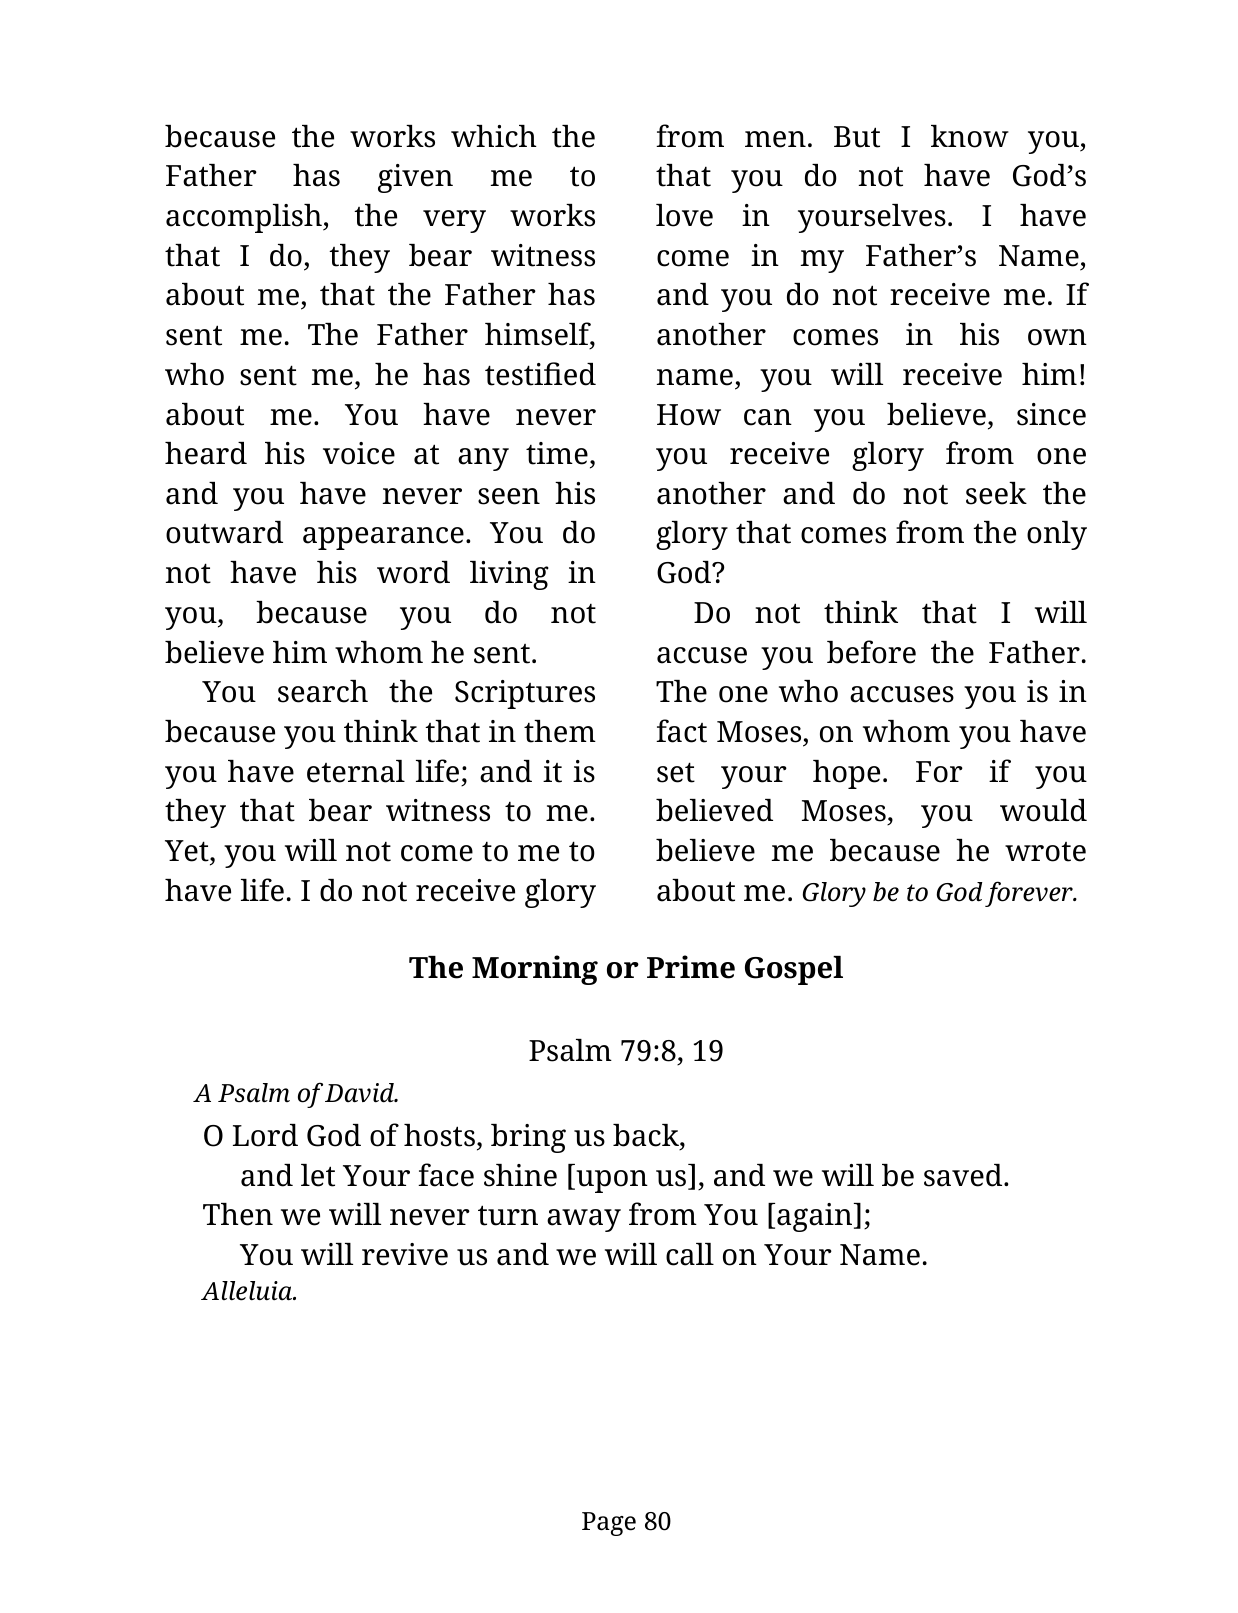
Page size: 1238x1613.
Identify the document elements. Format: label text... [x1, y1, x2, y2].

text Alleluia. [165, 1274, 1087, 1308]
text Do not think that I will accuse you before the Father. The one who accuses you is in fact Moses, on whom you have set your hope. For if you believed Moses, you would believe me because he wrote about me. Glory be to God forever. [656, 592, 1087, 910]
subtitle Psalm 79:8, 19 [165, 1030, 1087, 1070]
subtitle The Morning or Prime Gospel [165, 947, 1087, 987]
text O Lord God of hosts, bring us back, [165, 1115, 1087, 1155]
text You search the Scriptures because you think that in them you have eternal life; and it is they that bear witness to me. Yet, you will not come to me to have life. I do not receive glory from men. But I know you, that you do not have God’s love in yourselves. I have come in my Father’s Name, and you do not receive me. If another comes in his own name, you will receive him! How can you believe, since you receive glory from one another and do not seek the glory that comes from the only God? [656, 116, 1087, 592]
text You search the Scriptures because you think that in them you have eternal life; and it is they that bear witness to me. Yet, you will not come to me to have life. I do not receive glory from men. But I know you, that you do not have God’s love in yourselves. I have come in my Father’s Name, and you do not receive me. If another comes in his own name, you will receive him! How can you believe, since you receive glory from one another and do not seek the glory that comes from the only God? [165, 672, 597, 910]
text Then we will never turn away from You [again]; [165, 1194, 1087, 1234]
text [165, 116, 597, 672]
text A Psalm of David. [165, 1076, 1087, 1110]
text You will revive us and we will call on Your Name. [165, 1234, 1087, 1274]
text and let Your face shine [upon us], and we will be saved. [165, 1155, 1087, 1194]
